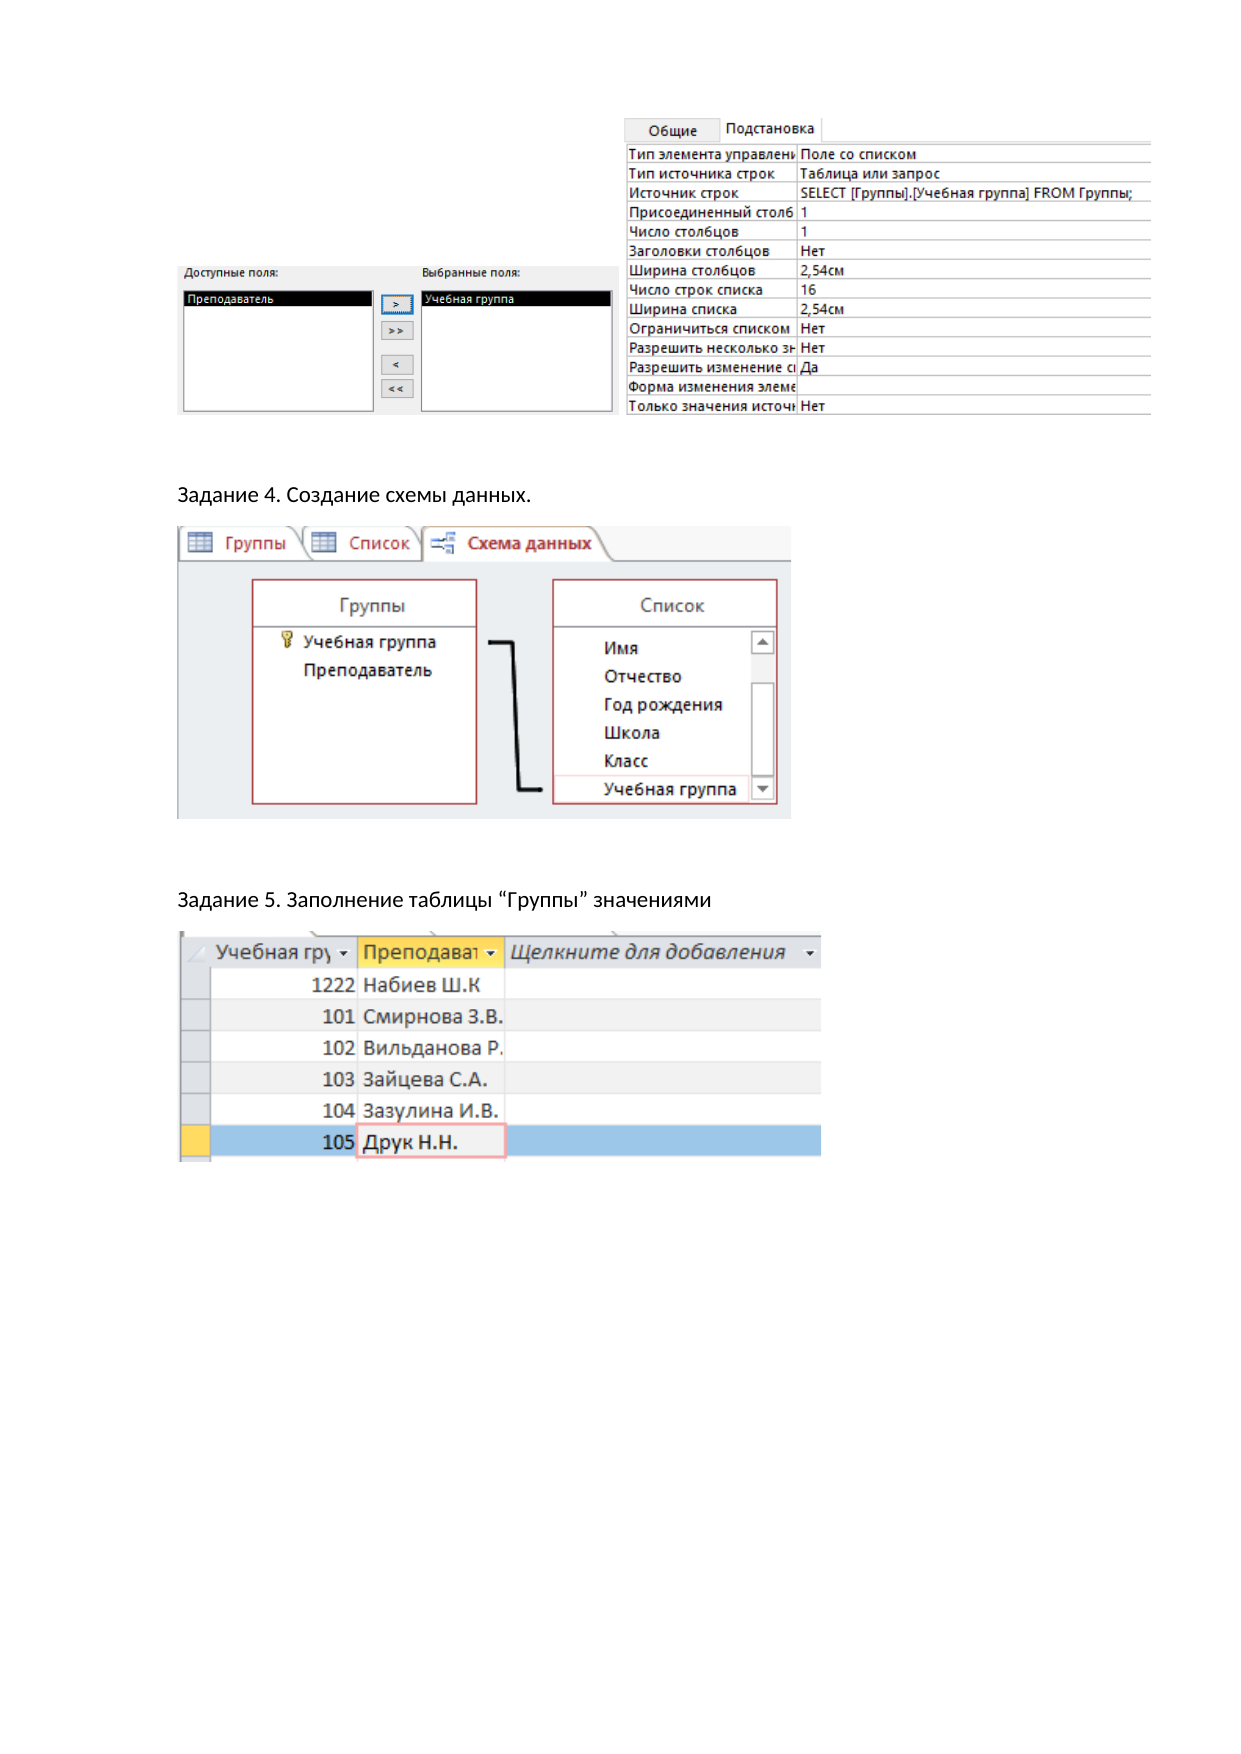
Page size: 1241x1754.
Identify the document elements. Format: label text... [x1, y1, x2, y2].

text Задание 5. Заполнение таблицы “Группы” значениями [177, 885, 1152, 913]
picture [624, 118, 1151, 415]
picture [177, 931, 822, 1162]
text Задание 4. Создание схемы данных. [177, 480, 1152, 508]
picture [177, 266, 619, 415]
picture [177, 526, 792, 819]
